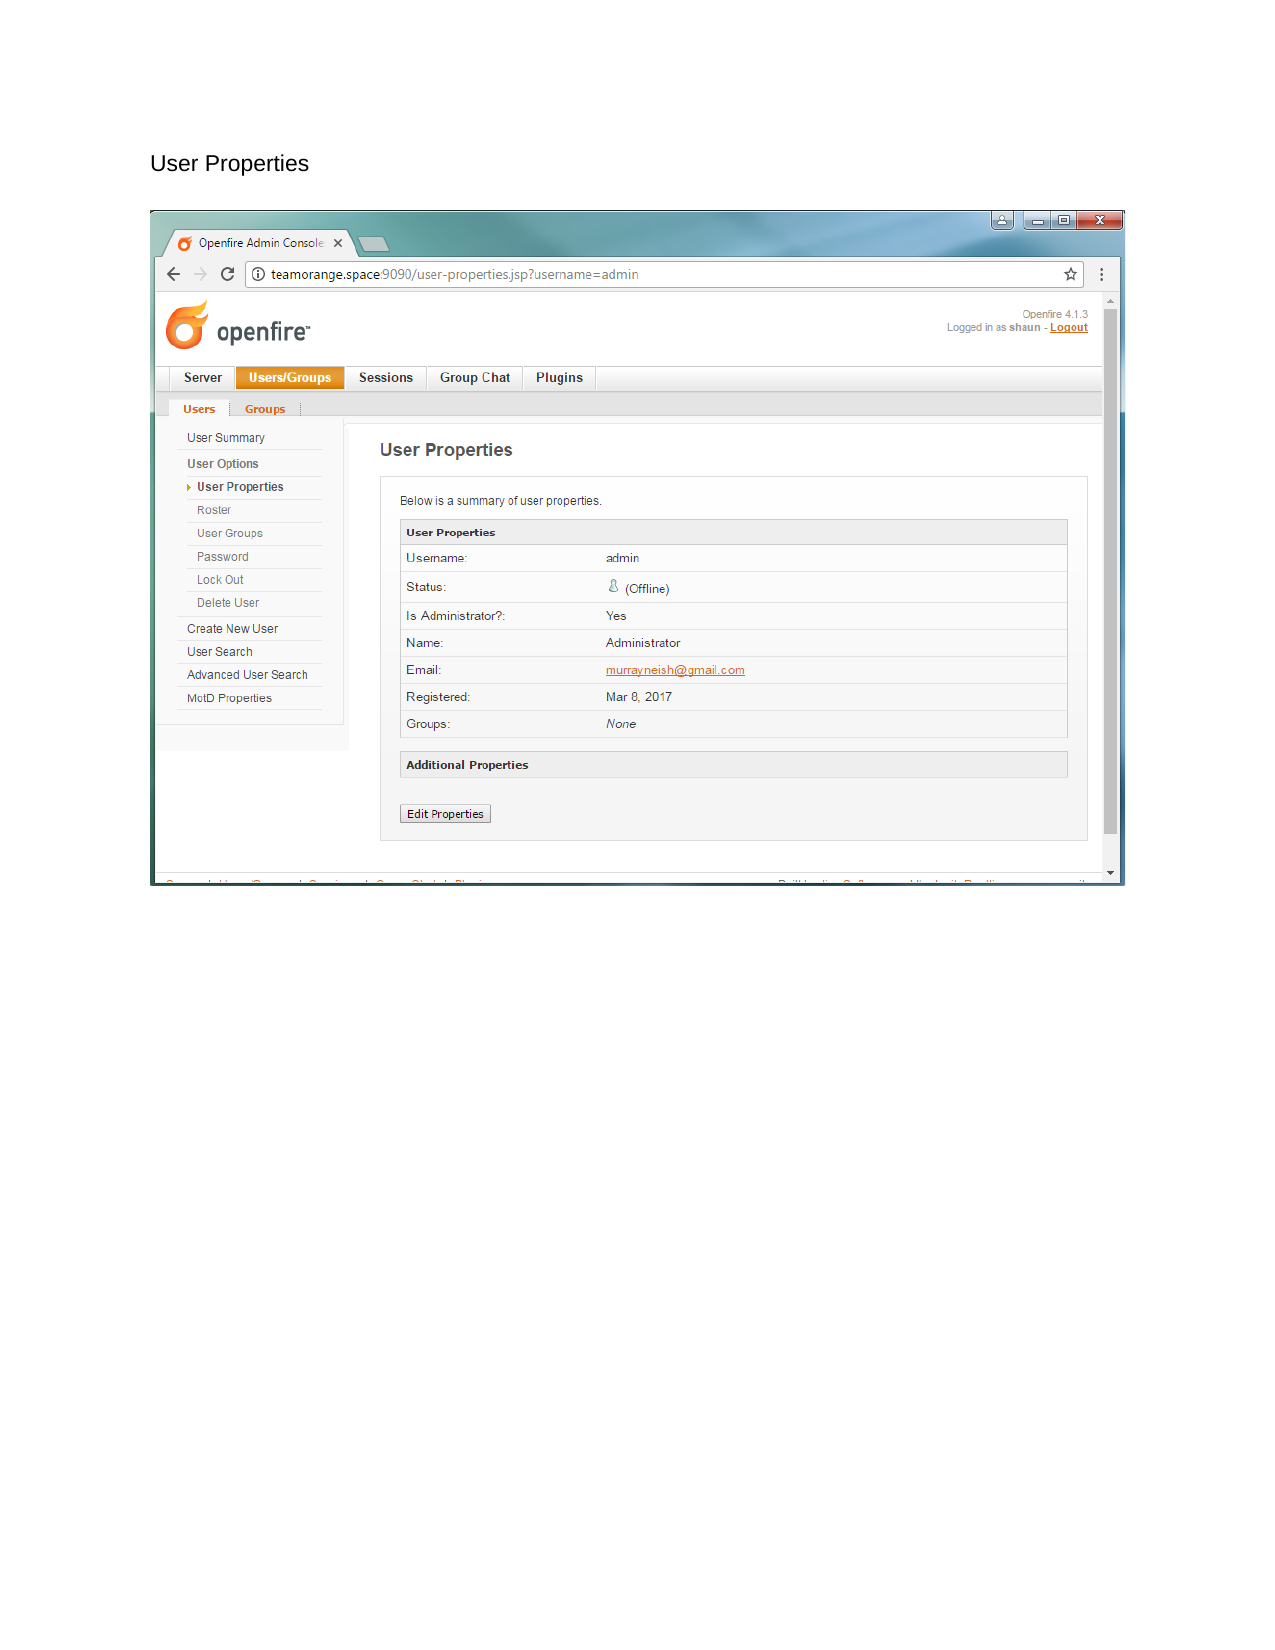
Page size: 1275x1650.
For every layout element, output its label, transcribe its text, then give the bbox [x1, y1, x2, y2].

text User Properties [150, 150, 1125, 176]
picture [150, 210, 1125, 886]
